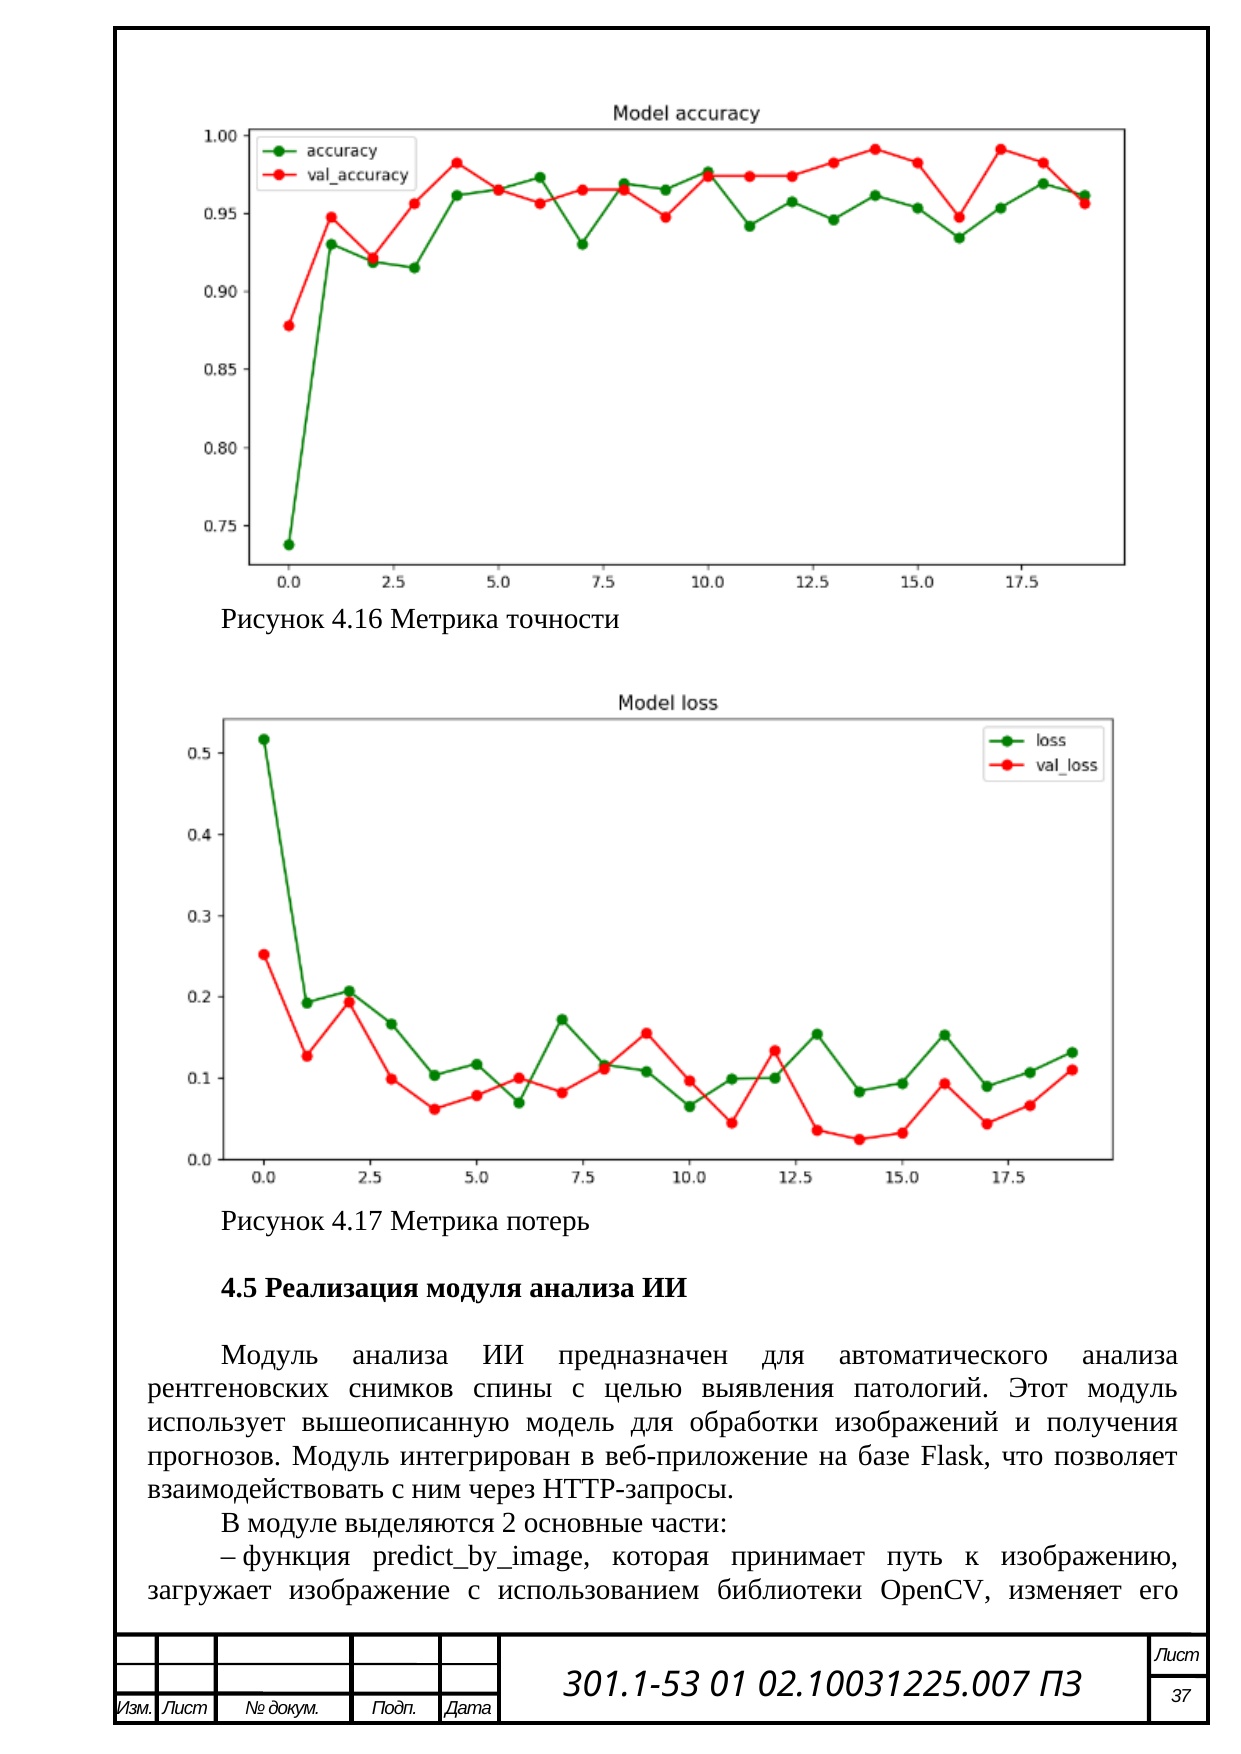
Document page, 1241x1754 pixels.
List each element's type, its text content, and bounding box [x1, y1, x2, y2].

text Рисунок 4.16 Метрика точности [147, 601, 1179, 635]
text В модуле выделяются 2 основные части: [221, 1505, 1179, 1538]
text Рисунок 4.17 Метрика потерь [147, 1203, 1179, 1236]
picture [179, 668, 1147, 1203]
picture [169, 92, 1157, 602]
text Модуль анализа ИИ предназначен для автоматического анализа рентгеновских снимков спины с целью выявления патологий. Этот модуль использует вышеописанную модель для обработки изображений и получения прогнозов. Модуль интегрирован в веб-приложение на базе Flask, что позволяет взаимодействовать с ним через HTTP-запросы. [147, 1337, 1179, 1505]
text 4.5 Реализация модуля анализа ИИ [147, 1270, 1179, 1303]
